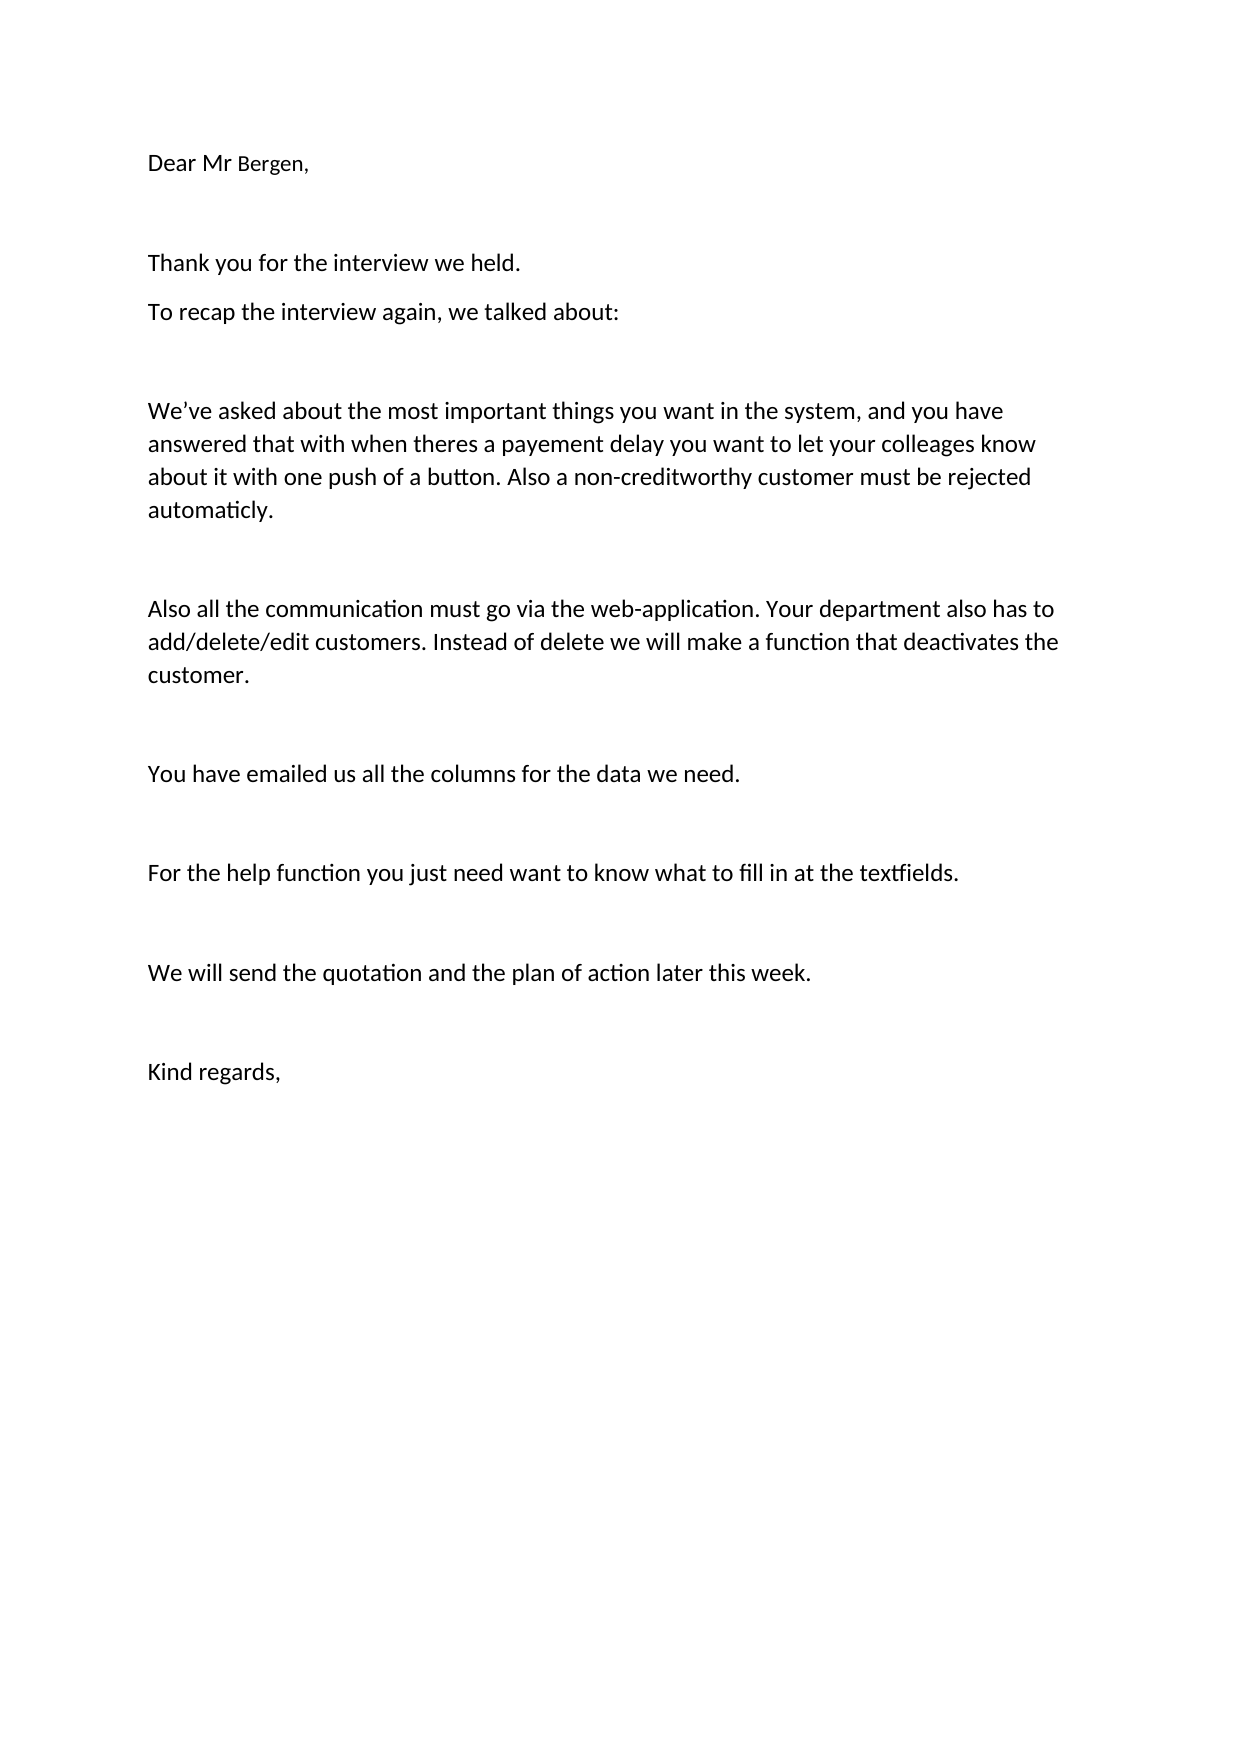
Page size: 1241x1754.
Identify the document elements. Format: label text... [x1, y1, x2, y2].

text We’ve asked about the most important things you want in the system, and you have answered that with when theres a payement delay you want to let your colleages know about it with one push of a button. Also a non-creditworthy customer must be rejected automaticly. [148, 396, 1093, 525]
text We will send the quotation and the plan of action later this week. [148, 957, 1093, 987]
text Also all the communication must go via the web-application. Your department also has to add/delete/edit customers. Instead of delete we will make a function that deactivates the customer. [148, 593, 1093, 690]
text You have emailed us all the columns for the data we need. [148, 758, 1093, 789]
text To recap the interview again, we talked about: [148, 296, 1093, 327]
text Kind regards, [148, 1056, 1093, 1086]
text Dear Mr Bergen, [148, 148, 1093, 178]
text For the help function you just need want to know what to fill in at the textfields. [148, 858, 1093, 888]
text Thank you for the interview we held. [148, 247, 1093, 277]
